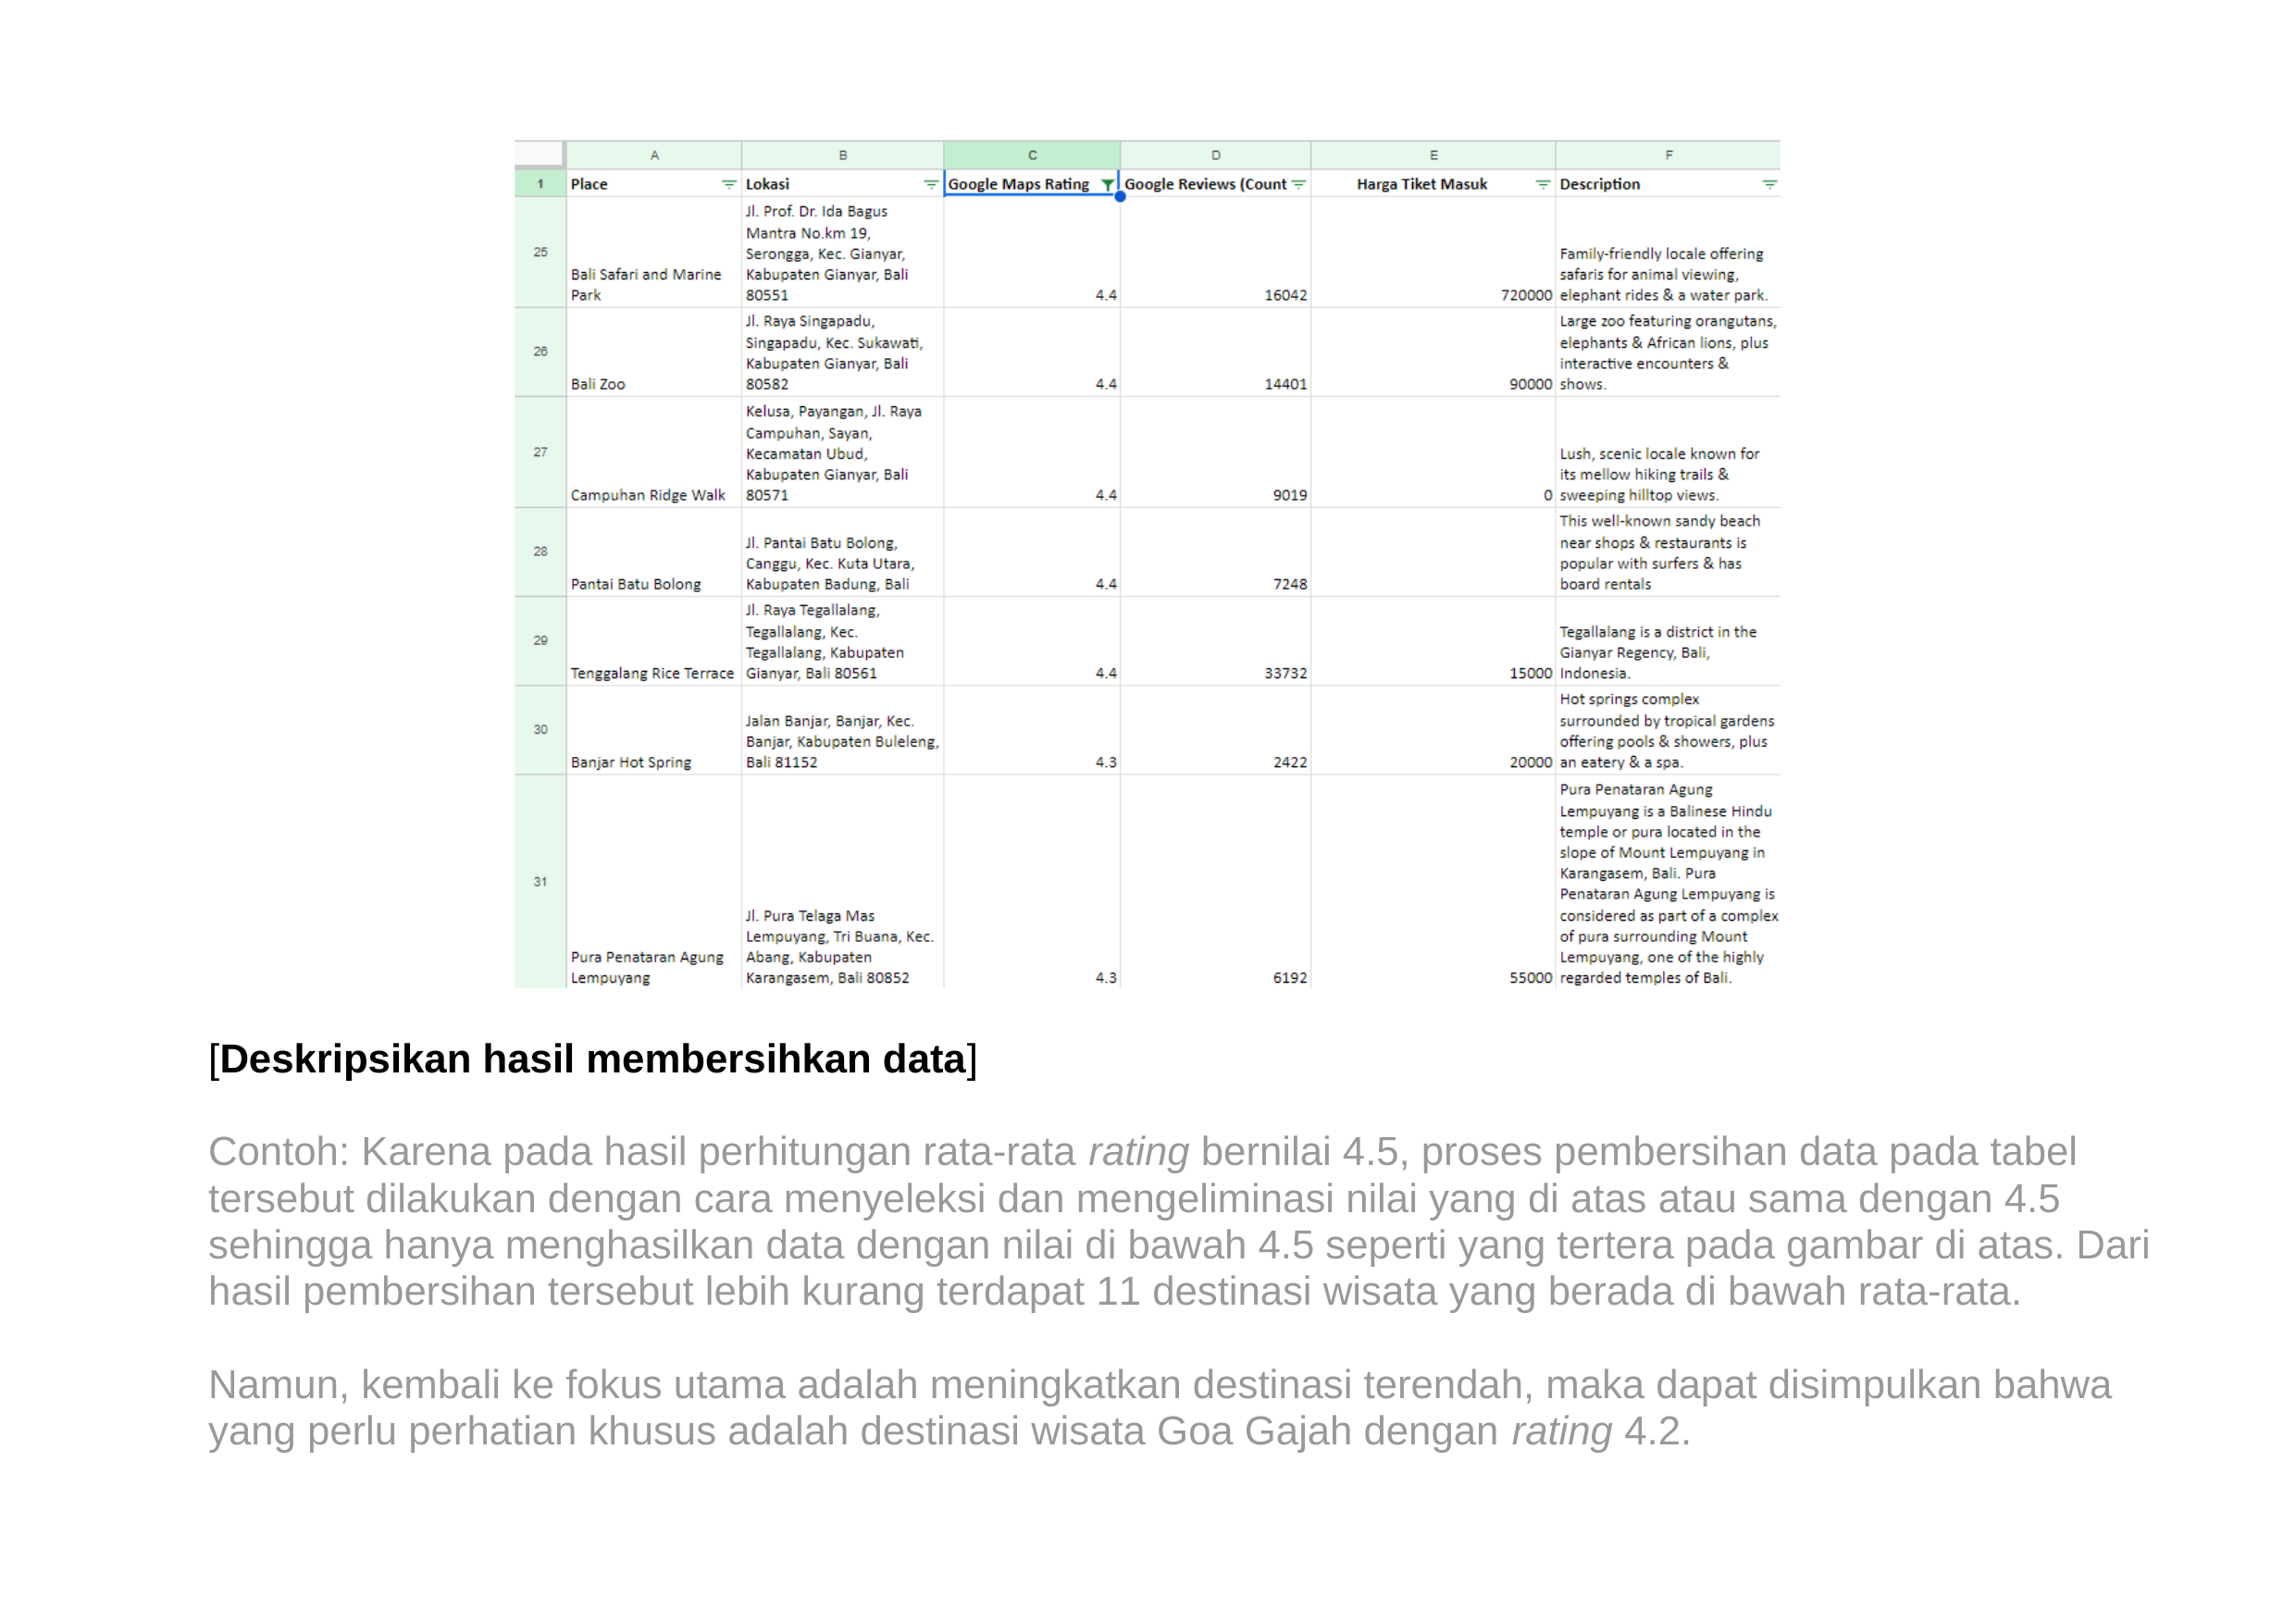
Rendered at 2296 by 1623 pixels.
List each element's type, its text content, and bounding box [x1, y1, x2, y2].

picture [515, 139, 1781, 988]
text Namun, kembali ke fokus utama adalah meningkatkan destinasi terendah, maka dapat disimpulkan bahwa yang perlu perhatian khusus adalah destinasi wisata Goa Gajah dengan rating 4.2. [208, 1360, 2156, 1454]
text [Deskripsikan hasil membersihkan data] [139, 1035, 2156, 1081]
text Contoh: Karena pada hasil perhitungan rata-rata rating bernilai 4.5, proses pembersihan data pada tabel tersebut dilakukan dengan cara menyeleksi dan mengeliminasi nilai yang di atas atau sama dengan 4.5 sehingga hanya menghasilkan data dengan nilai di bawah 4.5 seperti yang tertera pada gambar di atas. Dari hasil pembersihan tersebut lebih kurang terdapat 11 destinasi wisata yang berada di bawah rata-rata. [208, 1128, 2156, 1314]
